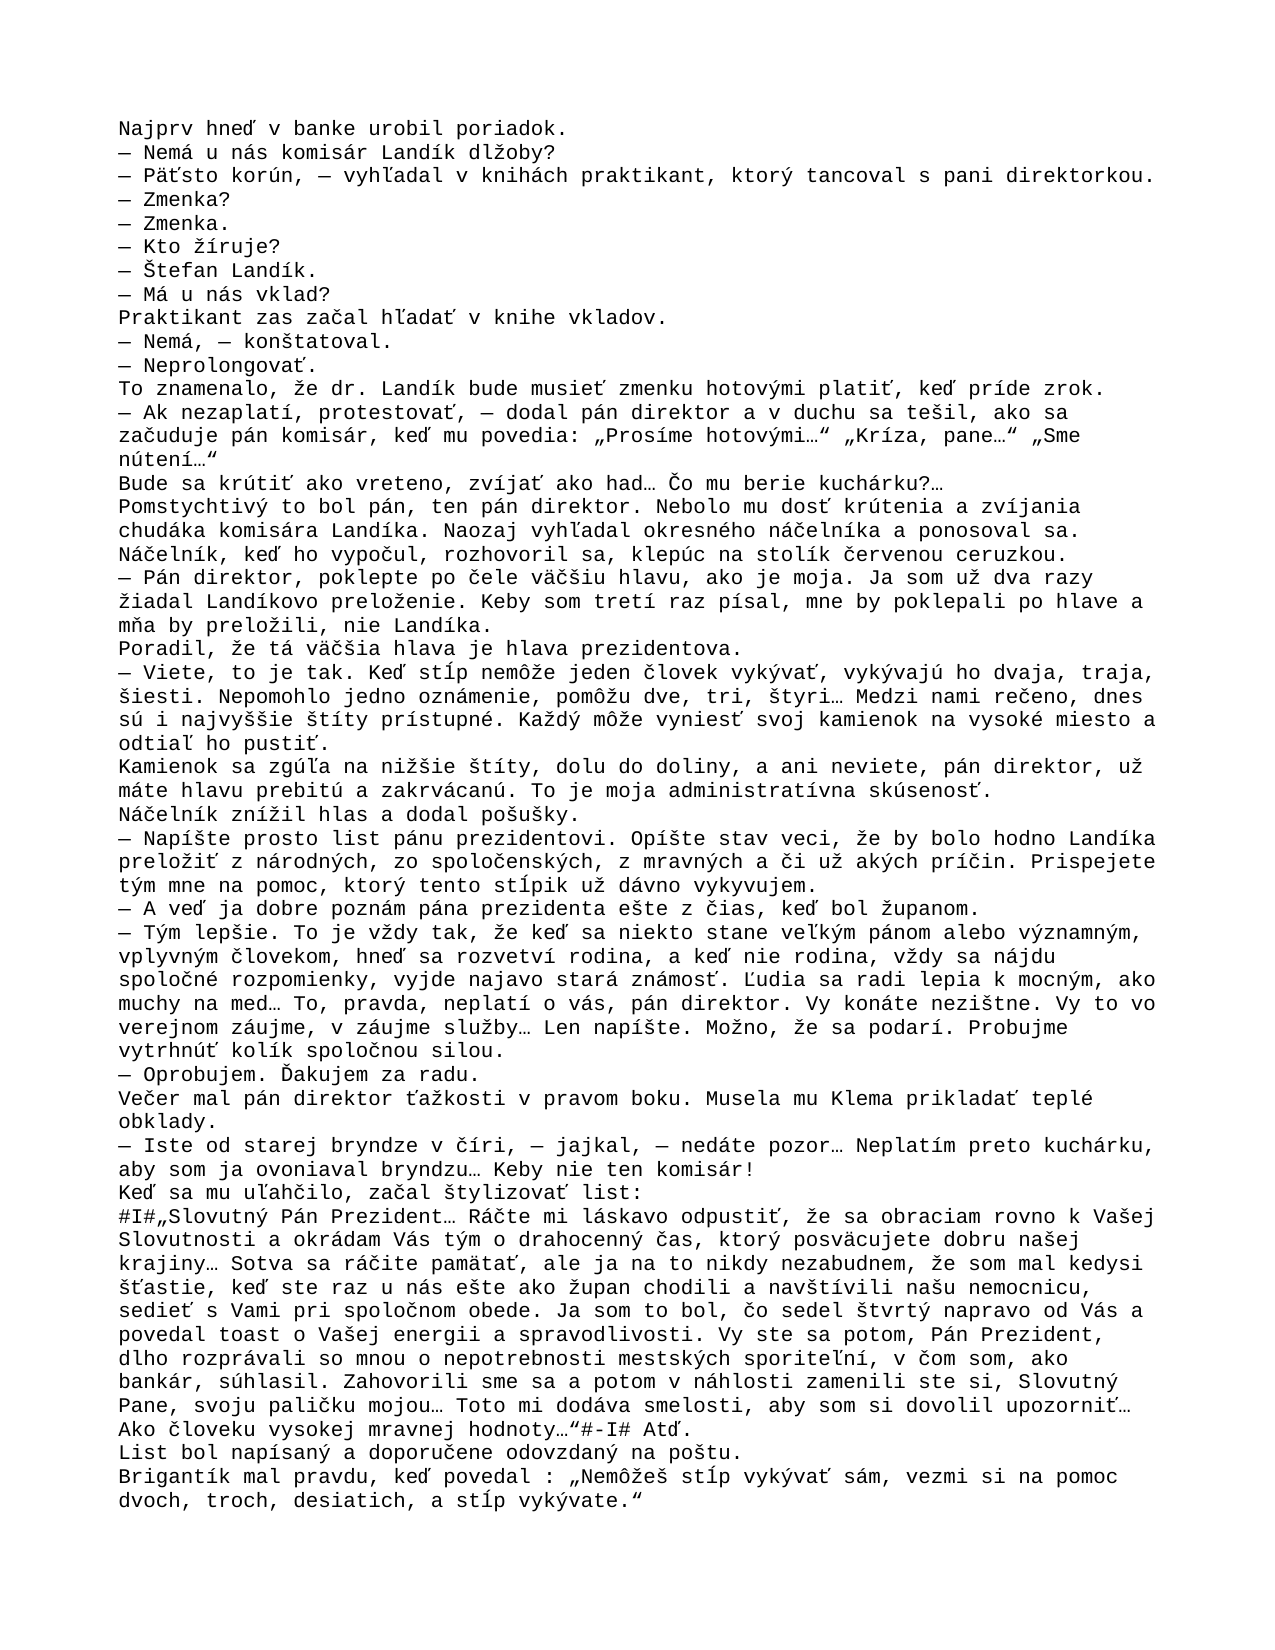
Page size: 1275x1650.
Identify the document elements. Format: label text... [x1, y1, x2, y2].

text — Nemá, — konštatoval. [118, 331, 1157, 354]
text — Kto žíruje? [118, 236, 1157, 260]
text Najprv hneď v banke urobil poriadok. [118, 118, 1157, 142]
text — Neprolongovať. [118, 354, 1157, 378]
text Brigantík mal pravdu, keď povedal : „Nemôžeš stĺp vykývať sám, vezmi si na pomoc dvoch, troch, desiatich, a stĺp vykývate.“ [118, 1466, 1157, 1513]
text — Viete, to je tak. Keď stĺp nemôže jeden človek vykývať, vykývajú ho dvaja, traja, šiesti. Nepomohlo jedno oznámenie, pomôžu dve, tri, štyri… Medzi nami rečeno, dnes sú i najvyššie štíty prístupné. Každý môže vyniesť svoj kamienok na vysoké miesto a odtiaľ ho pustiť. [118, 662, 1157, 757]
text Večer mal pán direktor ťažkosti v pravom boku. Musela mu Klema prikladať teplé obklady. [118, 1088, 1157, 1135]
text — Ak nezaplatí, protestovať, — dodal pán direktor a v duchu sa tešil, ako sa začuduje pán komisár, keď mu povedia: „Prosíme hotovými…“ „Kríza, pane…“ „Sme nútení…“ [118, 402, 1157, 473]
text — Päťsto korún, — vyhľadal v knihách praktikant, ktorý tancoval s pani direktorkou. [118, 165, 1157, 189]
text List bol napísaný a doporučene odovzdaný na poštu. [118, 1442, 1157, 1466]
text Náčelník znížil hlas a dodal pošušky. [118, 804, 1157, 827]
text — Pán direktor, poklepte po čele väčšiu hlavu, ako je moja. Ja som už dva razy žiadal Landíkovo preloženie. Keby som tretí raz písal, mne by poklepali po hlave a mňa by preložili, nie Landíka. [118, 567, 1157, 638]
text Bude sa krútiť ako vreteno, zvíjať ako had… Čo mu berie kuchárku?… [118, 473, 1157, 496]
text Poradil, že tá väčšia hlava je hlava prezidentova. [118, 638, 1157, 662]
text — Tým lepšie. To je vždy tak, že keď sa niekto stane veľkým pánom alebo významným, vplyvným človekom, hneď sa rozvetví rodina, a keď nie rodina, vždy sa nájdu spoločné rozpomienky, vyjde najavo stará známosť. Ľudia sa radi lepia k mocným, ako muchy na med… To, pravda, neplatí o vás, pán direktor. Vy konáte nezištne. Vy to vo verejnom záujme, v záujme služby… Len napíšte. Možno, že sa podarí. Probujme vytrhnúť kolík spoločnou silou. [118, 922, 1157, 1064]
text Keď sa mu uľahčilo, začal štylizovať list: [118, 1182, 1157, 1206]
text — Nemá u nás komisár Landík dlžoby? [118, 142, 1157, 165]
text Kamienok sa zgúľa na nižšie štíty, dolu do doliny, a ani neviete, pán direktor, už máte hlavu prebitú a zakrvácanú. To je moja administratívna skúsenosť. [118, 757, 1157, 804]
text — Iste od starej bryndze v číri, — jajkal, — nedáte pozor… Neplatím preto kuchárku, aby som ja ovoniaval bryndzu… Keby nie ten komisár! [118, 1135, 1157, 1182]
text Pomstychtivý to bol pán, ten pán direktor. Nebolo mu dosť krútenia a zvíjania chudáka komisára Landíka. Naozaj vyhľadal okresného náčelníka a ponosoval sa. Náčelník, keď ho vypočul, rozhovoril sa, klepúc na stolík červenou ceruzkou. [118, 496, 1157, 567]
text — Napíšte prosto list pánu prezidentovi. Opíšte stav veci, že by bolo hodno Landíka preložiť z národných, zo spoločenských, z mravných a či už akých príčin. Prispejete tým mne na pomoc, ktorý tento stĺpik už dávno vykyvujem. [118, 827, 1157, 898]
text — A veď ja dobre poznám pána prezidenta ešte z čias, keď bol županom. [118, 898, 1157, 922]
text — Má u nás vklad? [118, 284, 1157, 307]
text Praktikant zas začal hľadať v knihe vkladov. [118, 307, 1157, 331]
text #I#„Slovutný Pán Prezident… Ráčte mi láskavo odpustiť, že sa obraciam rovno k Vašej Slovutnosti a okrádam Vás tým o drahocenný čas, ktorý posväcujete dobru našej krajiny… Sotva sa ráčite pamätať, ale ja na to nikdy nezabudnem, že som mal kedysi šťastie, keď ste raz u nás ešte ako župan chodili a navštívili našu nemocnicu, sedieť s Vami pri spoločnom obede. Ja som to bol, čo sedel štvrtý napravo od Vás a povedal toast o Vašej energii a spravodlivosti. Vy ste sa potom, Pán Prezident, dlho rozprávali so mnou o nepotrebnosti mestských sporiteľní, v čom som, ako bankár, súhlasil. Zahovorili sme sa a potom v náhlosti zamenili ste si, Slovutný Pane, svoju paličku mojou… Toto mi dodáva smelosti, aby som si dovolil upozorniť… Ako človeku vysokej mravnej hodnoty…“#-I# Atď. [118, 1206, 1157, 1442]
text — Oprobujem. Ďakujem za radu. [118, 1064, 1157, 1088]
text — Štefan Landík. [118, 260, 1157, 284]
text — Zmenka? [118, 189, 1157, 213]
text — Zmenka. [118, 213, 1157, 236]
text To znamenalo, že dr. Landík bude musieť zmenku hotovými platiť, keď príde zrok. [118, 378, 1157, 402]
